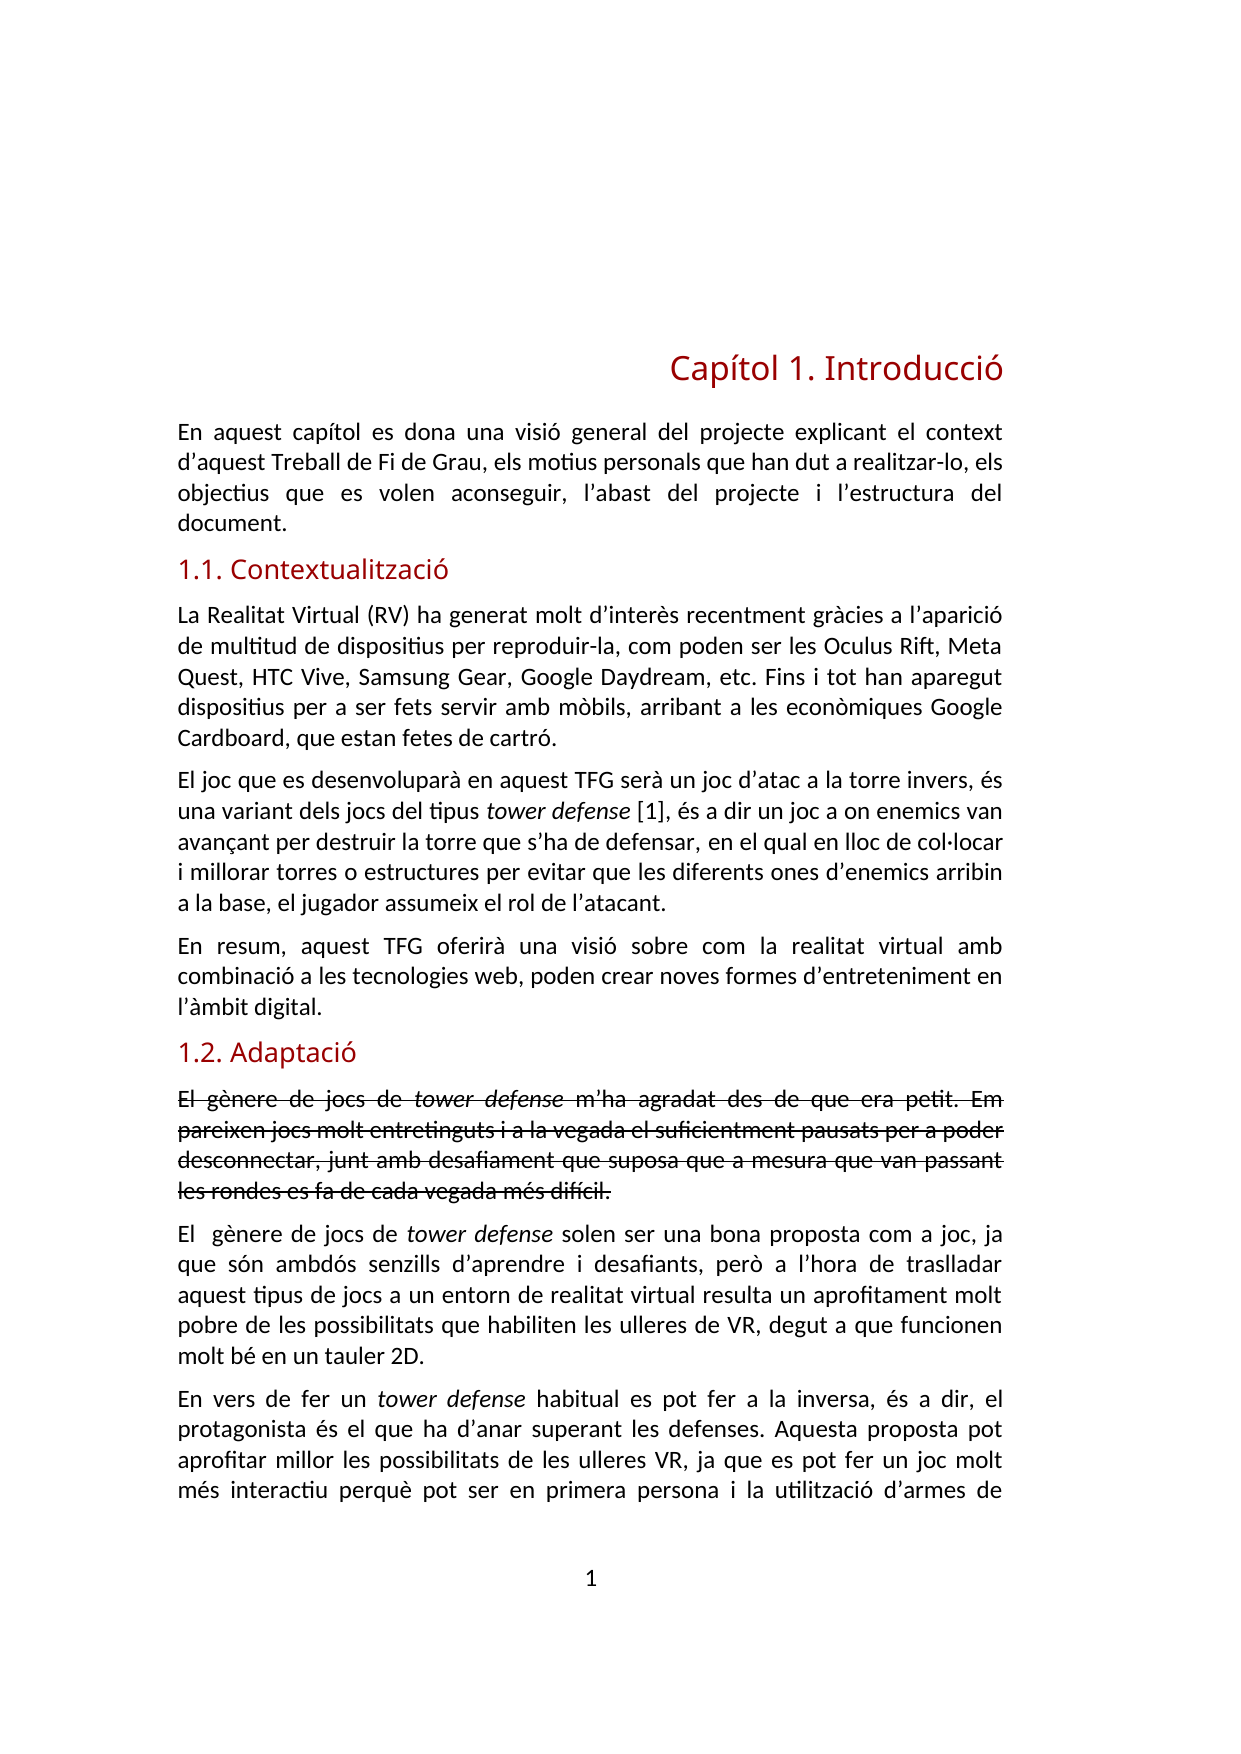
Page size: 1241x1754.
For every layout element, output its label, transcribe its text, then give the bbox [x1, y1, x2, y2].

text El gènere de jocs de tower defense m’ha agradat des de que era petit. Em pareixen jocs molt entretinguts i a la vegada el suficientment pausats per a poder desconnectar, junt amb desafiament que suposa que a mesura que van passant les rondes es fa de cada vegada més difícil. [177, 1162, 1004, 1205]
text El gènere de jocs de tower defense m’ha agradat des de que era petit. Em pareixen jocs molt entretinguts i a la vegada el suficientment pausats per a poder desconnectar, junt amb desafiament que suposa que a mesura que van passant les rondes es fa de cada vegada més difícil. [177, 1131, 1004, 1161]
subtitle Adaptació [177, 1034, 1004, 1071]
text En aquest capítol es dona una visió general del projecte explicant el context d’aquest Treball de Fi de Grau, els motius personals que han dut a realitzar-lo, els objectius que es volen aconseguir, l’abast del projecte i l’estructura del document. [177, 416, 1004, 538]
subtitle Introducció [177, 345, 1004, 391]
text El gènere de jocs de tower defense m’ha agradat des de que era petit. Em pareixen jocs molt entretinguts i a la vegada el suficientment pausats per a poder desconnectar, junt amb desafiament que suposa que a mesura que van passant les rondes es fa de cada vegada més difícil. [177, 1101, 1004, 1130]
subtitle Contextualització [177, 550, 1004, 587]
text El joc que es desenvoluparà en aquest TFG serà un joc d’atac a la torre invers, és una variant dels jocs del tipus tower defense, és a dir un joc a on enemics van avançant per destruir la torre que s’ha de defensar, en el qual en lloc de col·locar i millorar torres o estructures per evitar que les diferents ones d’enemics arribin a la base, el jugador assumeix el rol de l’atacant. [177, 765, 1004, 917]
text La Realitat Virtual (RV) ha generat molt d’interès recentment gràcies a l’aparició de multitud de dispositius per reproduir-la, com poden ser les Oculus Rift, Meta Quest, HTC Vive, Samsung Gear, Google Daydream, etc. Fins i tot han aparegut dispositius per a ser fets servir amb mòbils, arribant a les econòmiques Google Cardboard, que estan fetes de cartró. [177, 599, 1004, 752]
text El gènere de jocs de tower defense solen ser una bona proposta com a joc, ja que són ambdós senzills d’aprendre i desafiants, però a l’hora de traslladar aquest tipus de jocs a un entorn de realitat virtual resulta un aprofitament molt pobre de les possibilitats que habiliten les ulleres de VR, degut a que funcionen molt bé en un tauler 2D. [177, 1218, 1004, 1370]
text En resum, aquest TFG oferirà una visió sobre com la realitat virtual amb combinació a les tecnologies web, poden crear noves formes d’entreteniment en l’àmbit digital. [177, 930, 1004, 1021]
